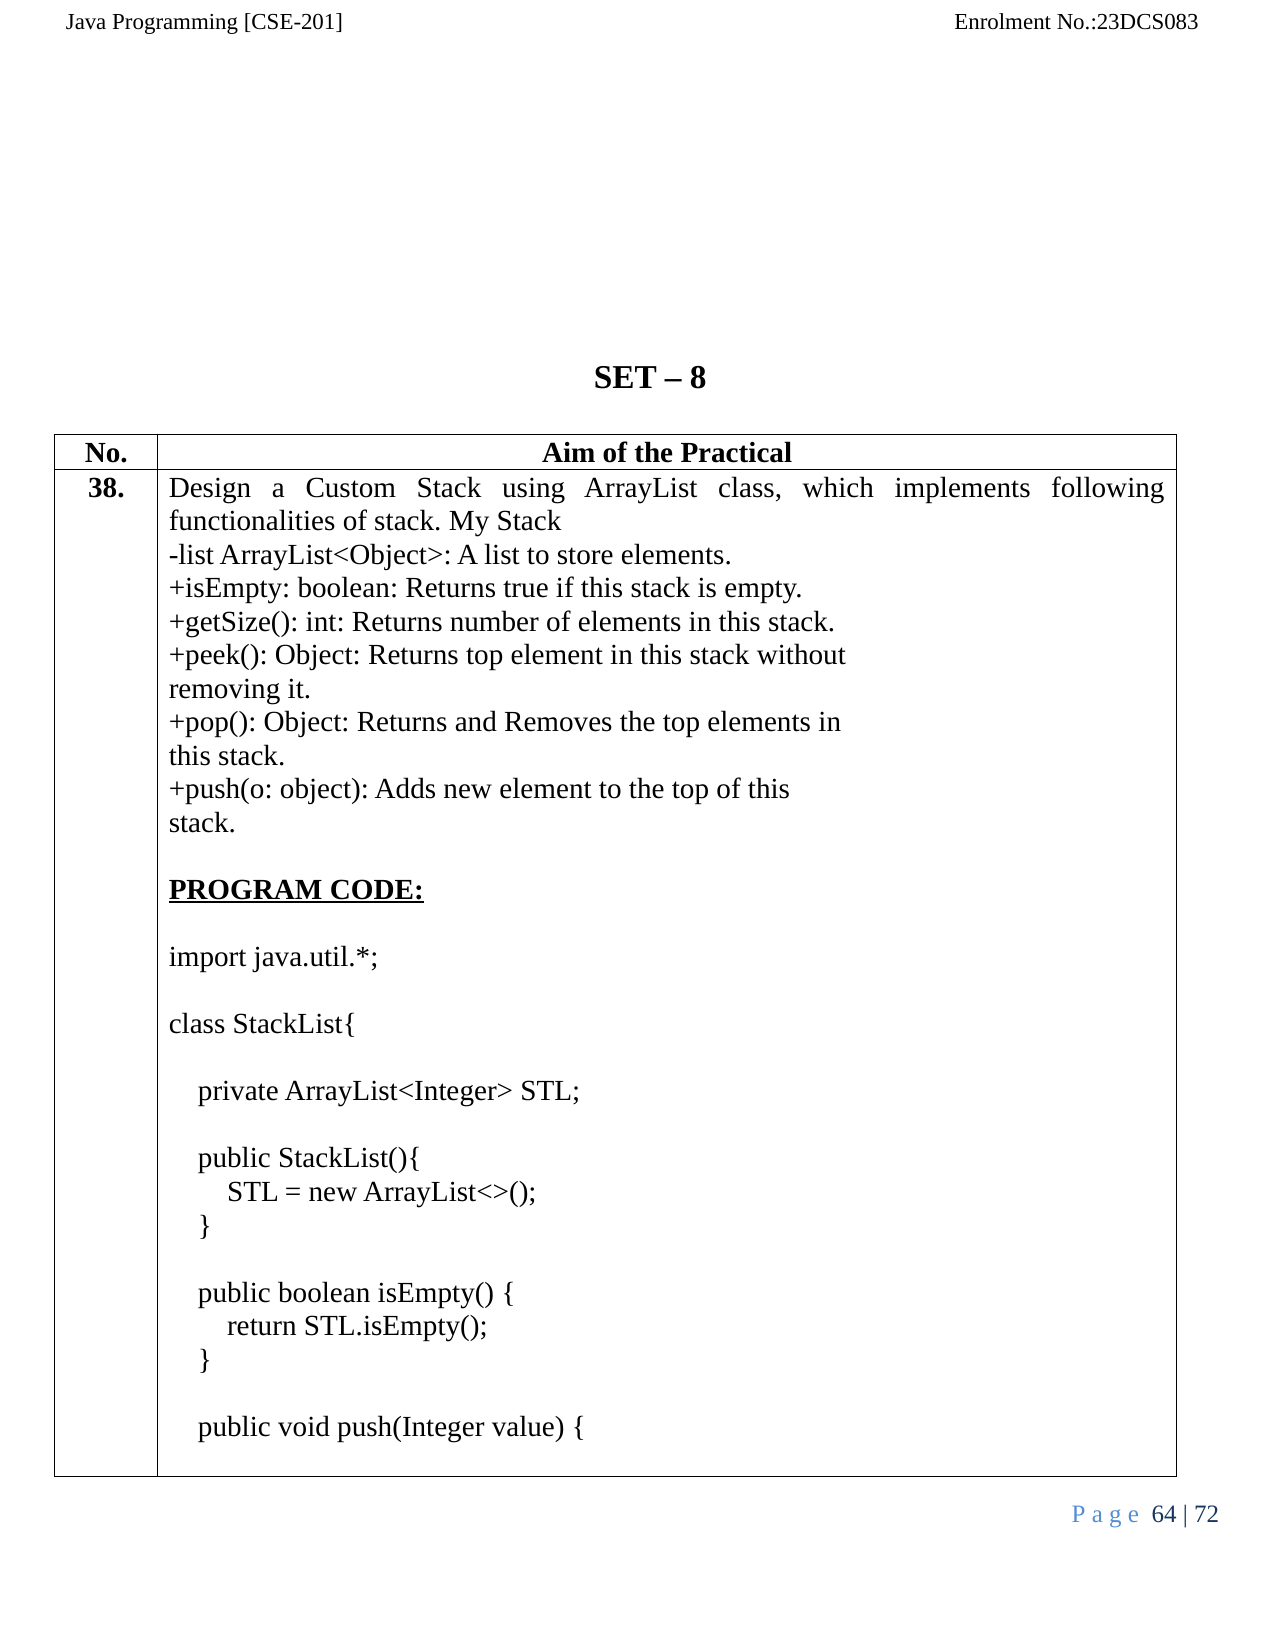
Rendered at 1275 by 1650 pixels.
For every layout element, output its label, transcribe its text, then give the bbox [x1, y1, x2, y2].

table_cell 38. [55, 470, 157, 1476]
text SET – 8 [54, 357, 1246, 396]
table_header No. [55, 435, 157, 469]
table_header Aim of the Practical [158, 435, 1176, 469]
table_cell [158, 470, 1176, 1476]
